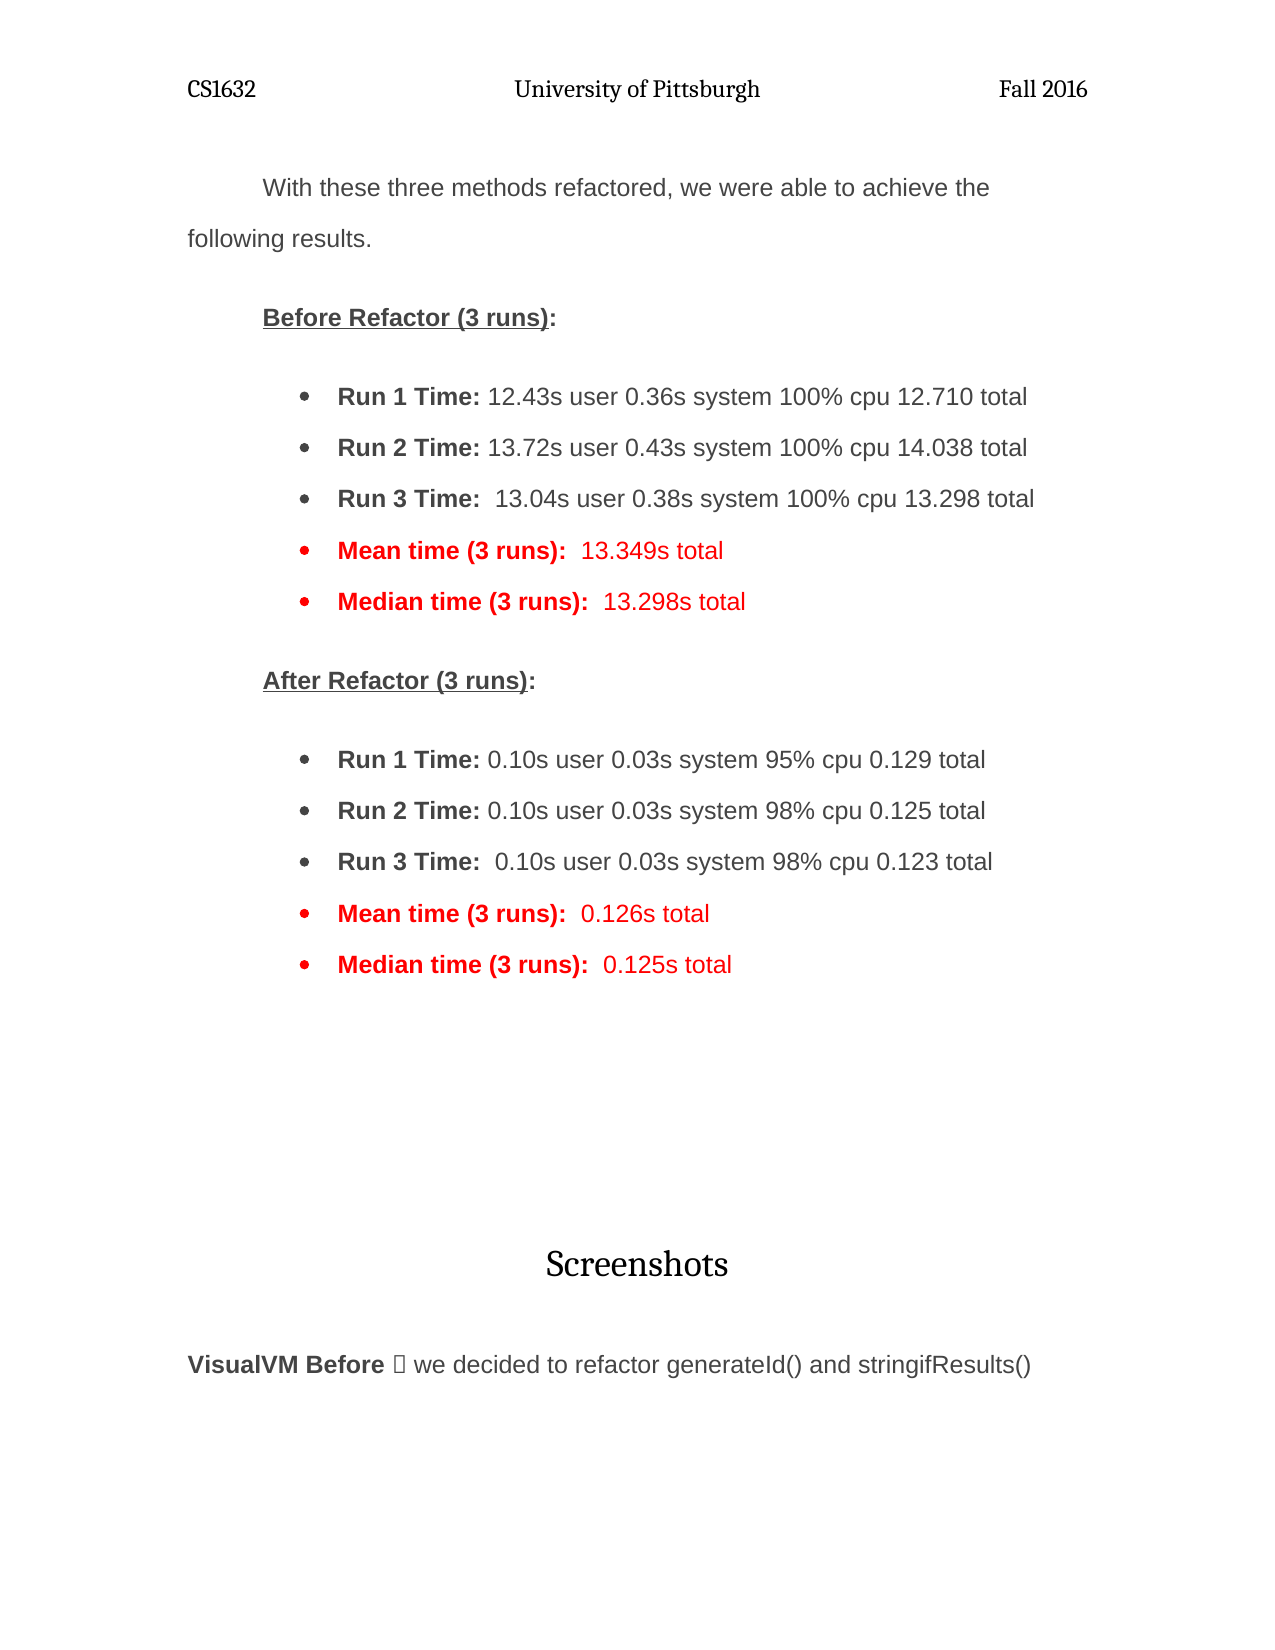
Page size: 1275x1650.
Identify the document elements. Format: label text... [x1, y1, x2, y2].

list Run 3 Time: 0.10s user 0.03s system 98% cpu 0.123 total [300, 825, 1087, 876]
text After Refactor (3 runs): [187, 643, 1087, 695]
list Run 2 Time: 13.72s user 0.43s system 100% cpu 14.038 total [300, 410, 1087, 462]
text Before Refactor (3 runs): [187, 280, 1087, 332]
list Run 1 Time: 12.43s user 0.36s system 100% cpu 12.710 total [300, 359, 1087, 410]
list Mean time (3 runs): 13.349s total [300, 513, 1087, 564]
list Median time (3 runs): 13.298s total [300, 564, 1087, 616]
list Run 3 Time: 13.04s user 0.38s system 100% cpu 13.298 total [300, 462, 1087, 513]
list Median time (3 runs): 0.125s total [300, 928, 1087, 979]
text Screenshots [187, 1243, 1087, 1286]
list Run 1 Time: 0.10s user 0.03s system 95% cpu 0.129 total [300, 722, 1087, 773]
list Run 2 Time: 0.10s user 0.03s system 98% cpu 0.125 total [300, 773, 1087, 825]
text VisualVM Before  we decided to refactor generateId() and stringifResults() [187, 1329, 1087, 1381]
text With these three methods refactored, we were able to achieve the following results. [187, 150, 1087, 253]
list Mean time (3 runs): 0.126s total [300, 876, 1087, 928]
